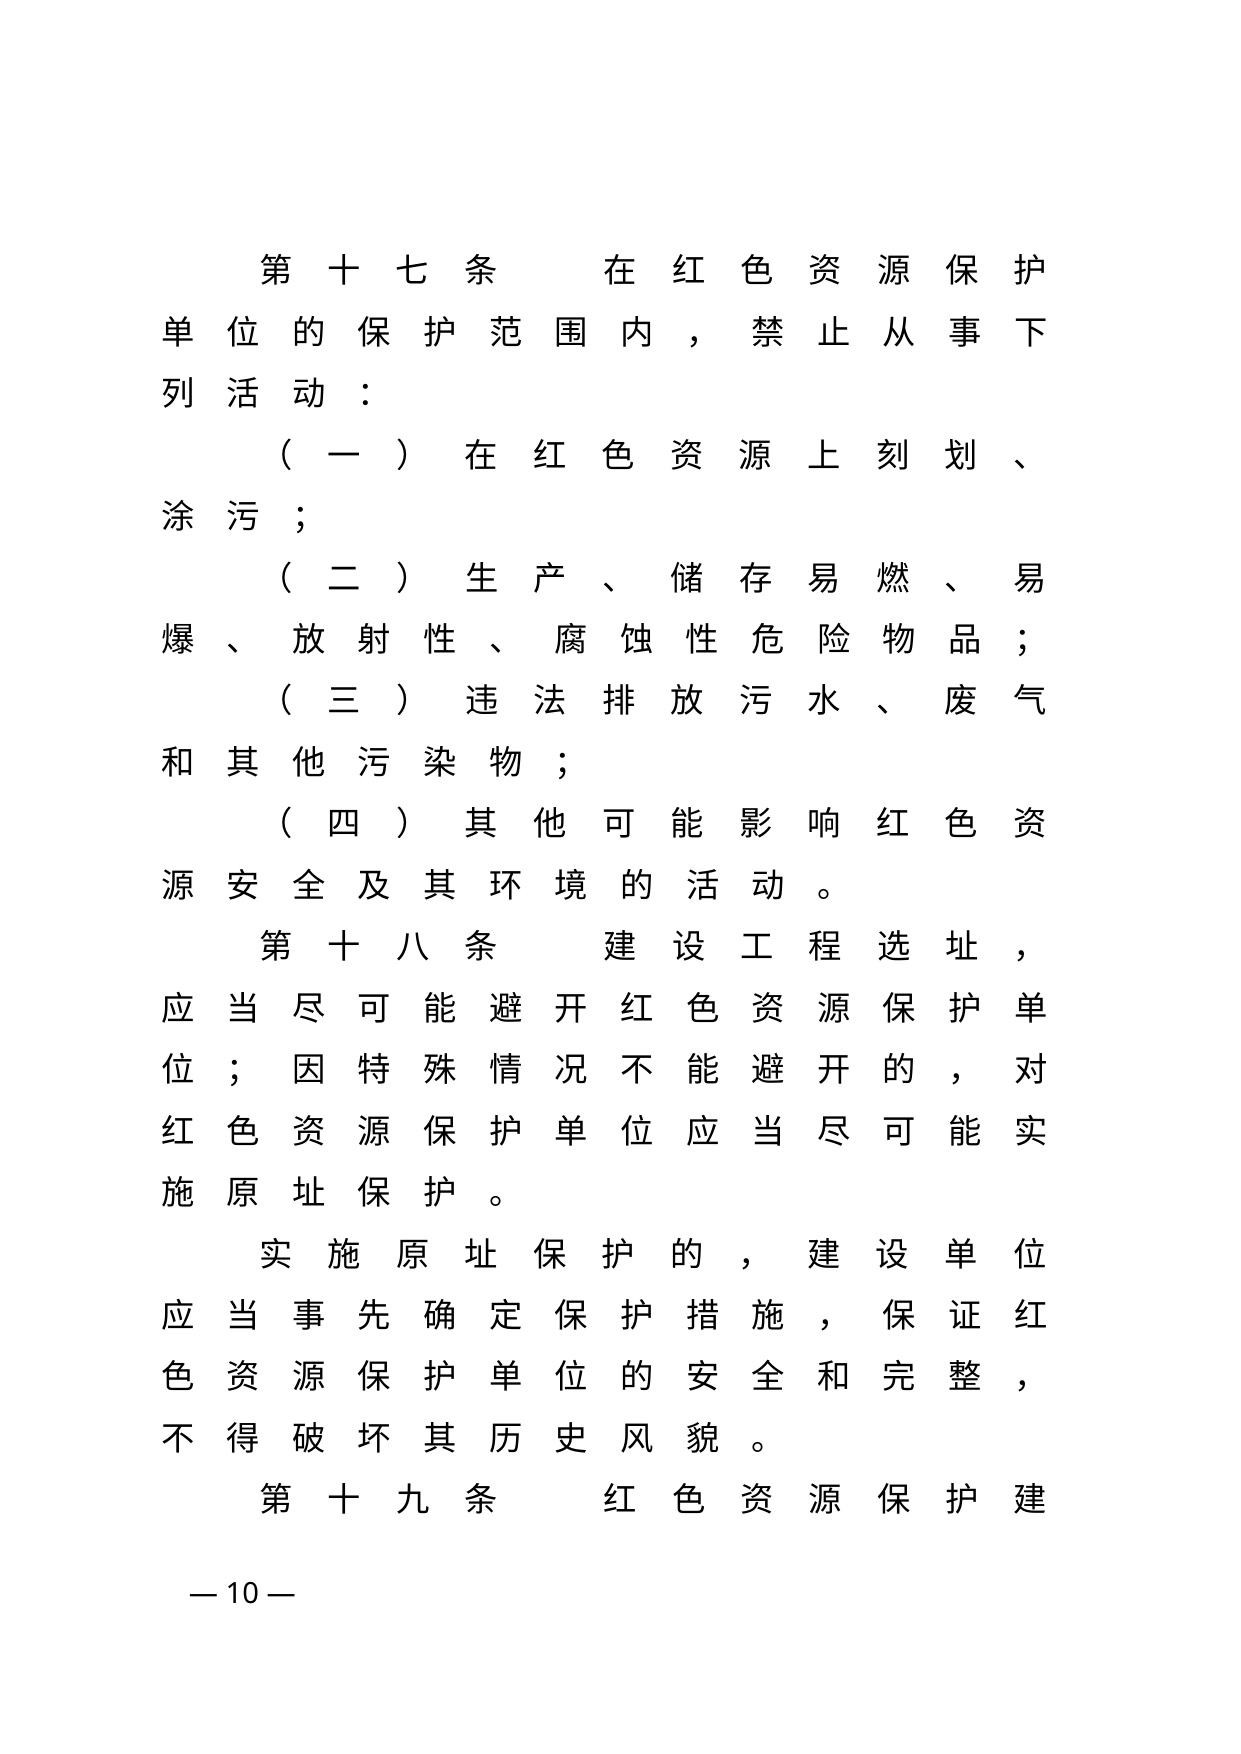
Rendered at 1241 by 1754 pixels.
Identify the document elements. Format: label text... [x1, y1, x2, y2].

text （一）在红色资源上刻划、涂污； [161, 422, 1079, 545]
text （四）其他可能影响红色资源安全及其环境的活动。 [161, 791, 1079, 913]
text 第十七条 在红色资源保护单位的保护范围内，禁止从事下列活动： [161, 237, 1079, 422]
text （三）违法排放污水、废气和其他污染物； [161, 668, 1079, 791]
text 第十八条 建设工程选址，应当尽可能避开红色资源保护单位；因特殊情况不能避开的，对红色资源保护单位应当尽可能实施原址保护。 [161, 913, 1079, 1221]
text 实施原址保护的，建设单位应当事先确定保护措施，保证红色资源保护单位的安全和完整，不得破坏其历史风貌。 [161, 1221, 1079, 1467]
text （二）生产、储存易燃、易爆、放射性、腐蚀性危险物品； [161, 545, 1079, 668]
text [161, 1467, 1079, 1528]
